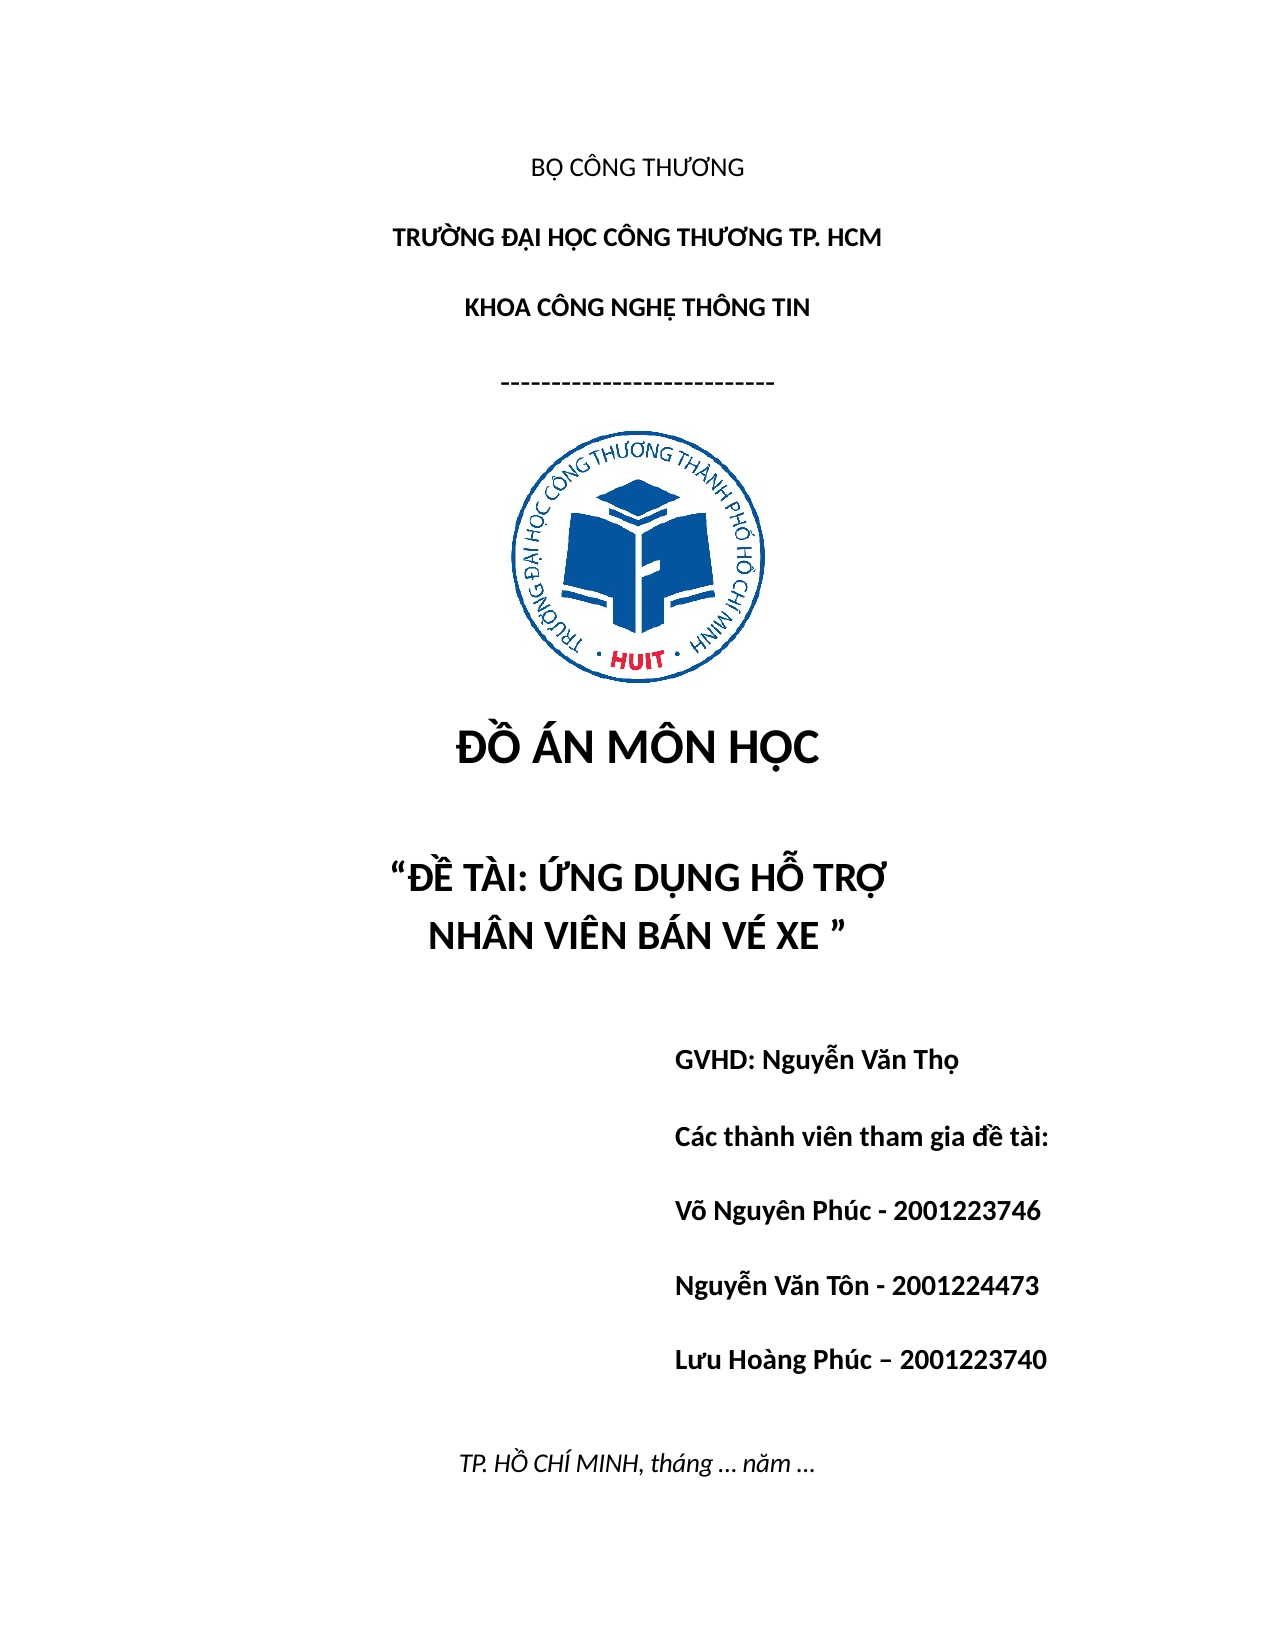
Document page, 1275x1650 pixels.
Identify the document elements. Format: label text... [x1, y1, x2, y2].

text GVHD: Nguyễn Văn Thọ [150, 1041, 1125, 1077]
text Lưu Hoàng Phúc – 2001223740 [150, 1341, 1125, 1377]
text Nguyễn Văn Tôn - 2001224473 [150, 1267, 1125, 1302]
text TP. HỒ CHÍ MINH, tháng … năm ... [150, 1446, 1125, 1479]
text Võ Nguyên Phúc - 2001223746 [150, 1192, 1125, 1228]
picture [508, 428, 767, 686]
text ĐỒ ÁN MÔN HỌC [150, 715, 1125, 776]
text --------------------------- [150, 361, 1125, 402]
text TRƯỜNG ĐẠI HỌC CÔNG THƯƠNG TP. HCM [150, 220, 1125, 253]
text Các thành viên tham gia đề tài: [150, 1118, 1125, 1154]
text BỘ CÔNG THƯƠNG [150, 150, 1125, 183]
text KHOA CÔNG NGHỆ THÔNG TIN [150, 291, 1125, 324]
text “ĐỀ TÀI: ỨNG DỤNG HỖ TRỢ NHÂN VIÊN BÁN VÉ XE ” [150, 851, 1125, 960]
